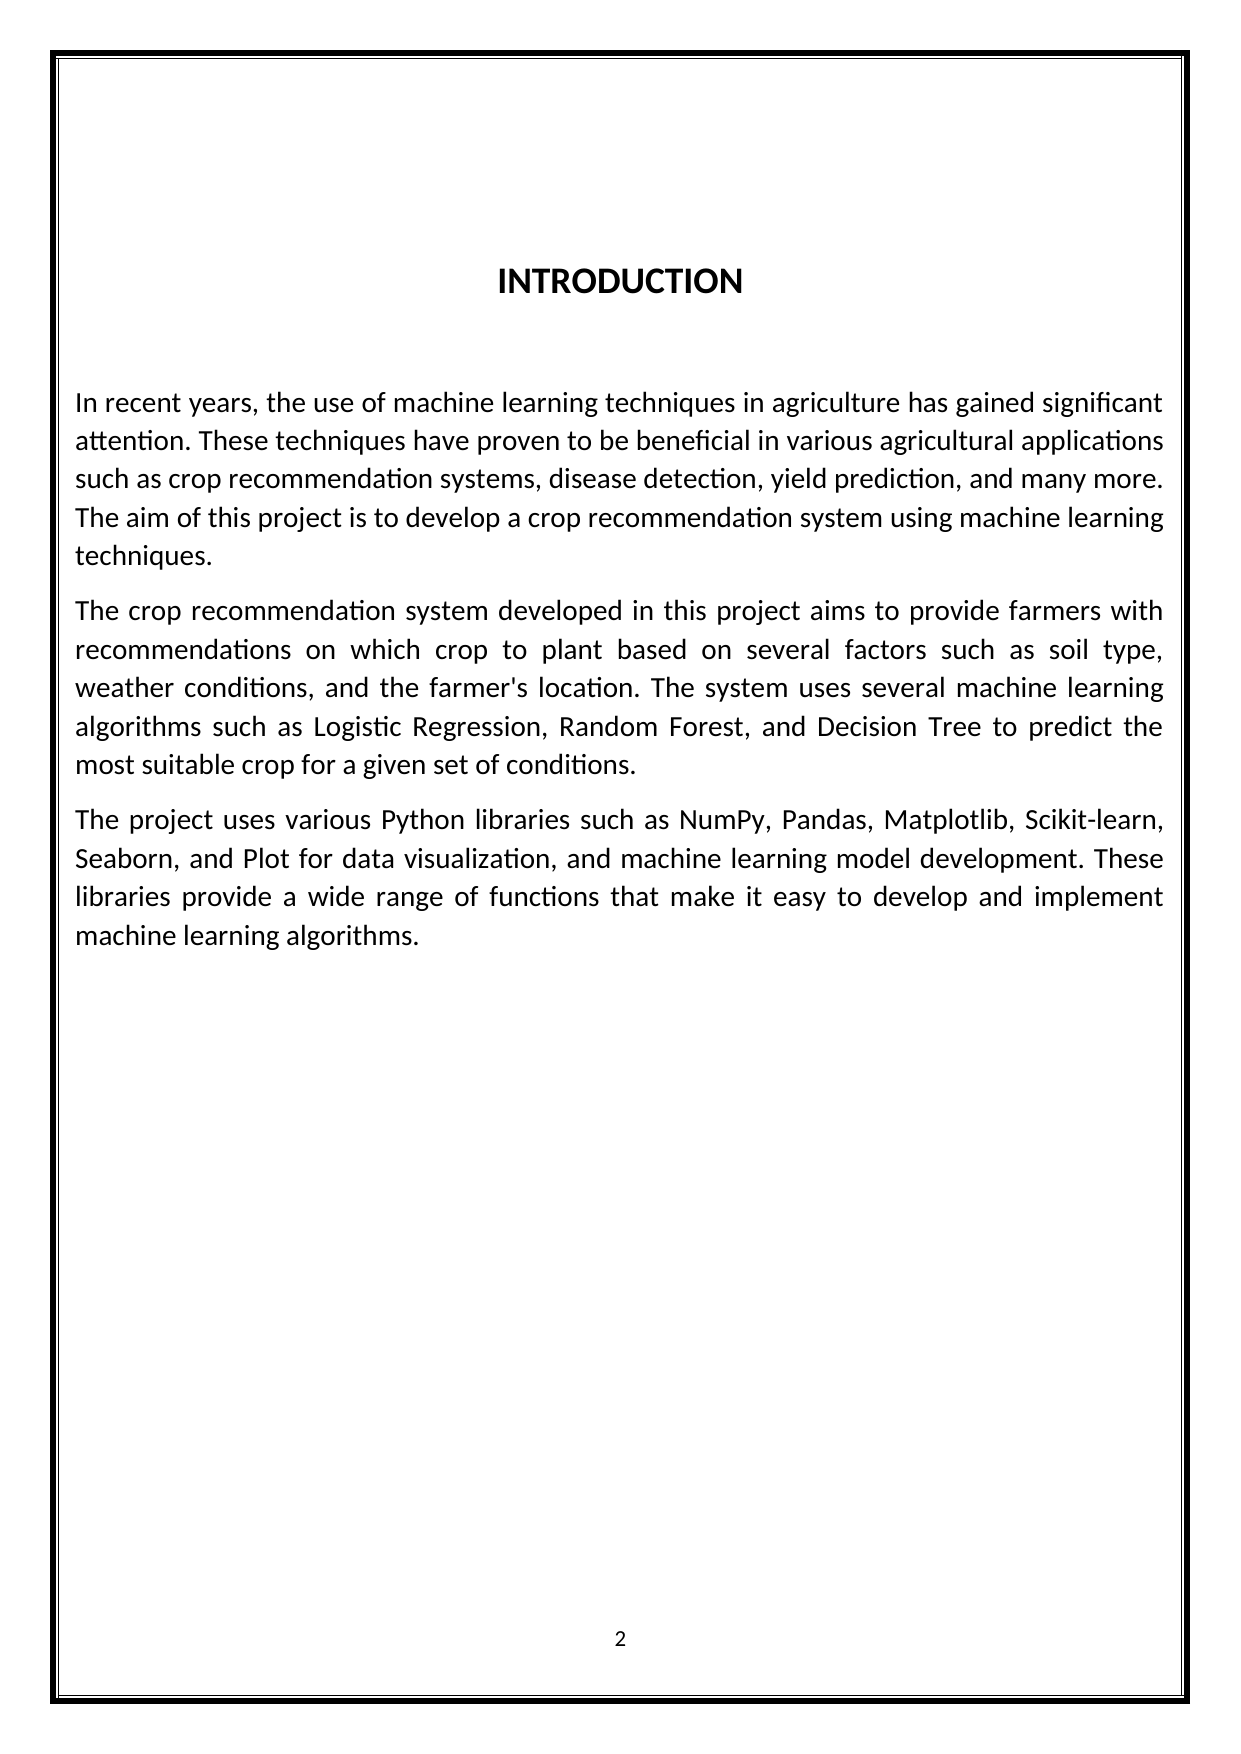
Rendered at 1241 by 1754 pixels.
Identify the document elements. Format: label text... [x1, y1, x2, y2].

text The project uses various Python libraries such as NumPy, Pandas, Matplotlib, Scikit-learn, Seaborn, and Plot for data visualization, and machine learning model development. These libraries provide a wide range of functions that make it easy to develop and implement machine learning algorithms. [75, 801, 1165, 952]
text INTRODUCTION [75, 257, 1165, 303]
text The crop recommendation system developed in this project aims to provide farmers with recommendations on which crop to plant based on several factors such as soil type, weather conditions, and the farmer's location. The system uses several machine learning algorithms such as Logistic Regression, Random Forest, and Decision Tree to predict the most suitable crop for a given set of conditions. [75, 592, 1165, 782]
text In recent years, the use of machine learning techniques in agriculture has gained significant attention. These techniques have proven to be beneficial in various agricultural applications such as crop recommendation systems, disease detection, yield prediction, and many more. The aim of this project is to develop a crop recommendation system using machine learning techniques. [75, 384, 1165, 573]
